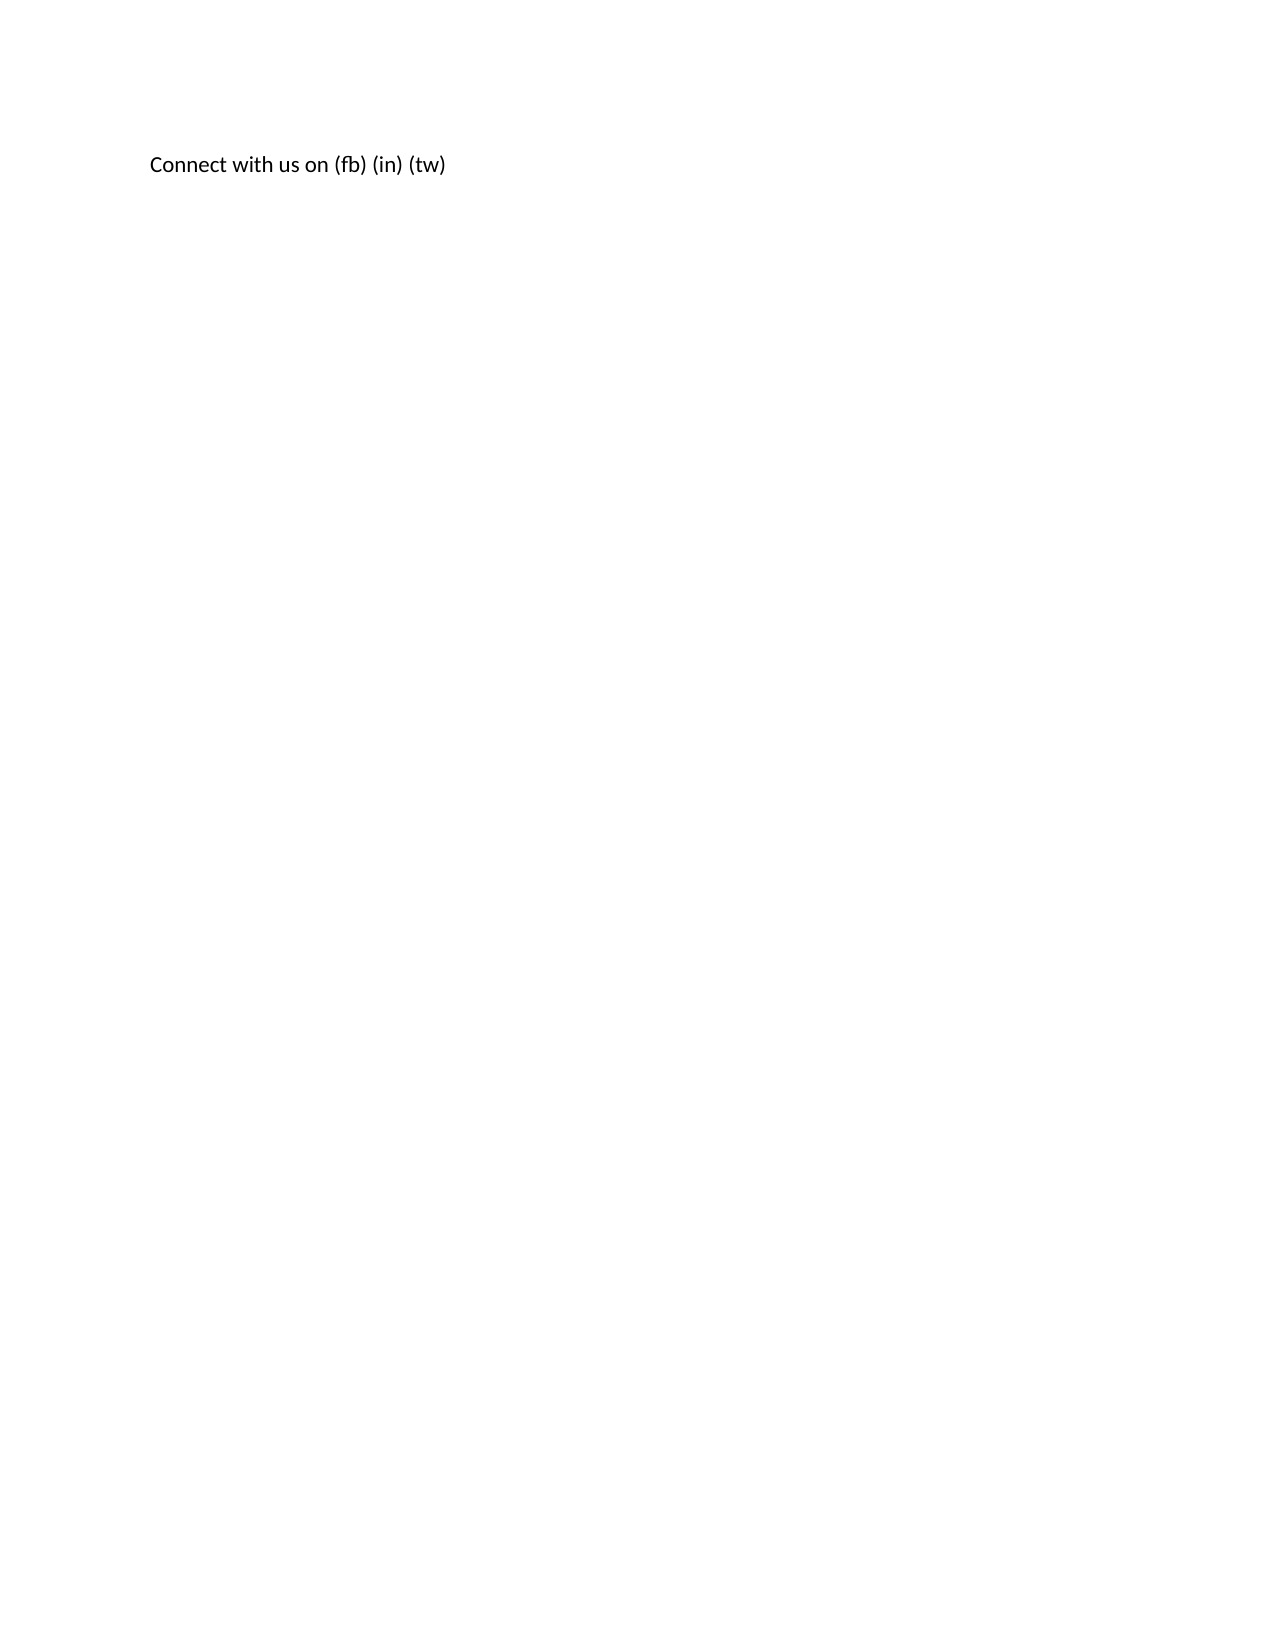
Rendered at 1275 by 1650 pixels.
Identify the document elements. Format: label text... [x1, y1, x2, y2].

text Connect with us on (fb) (in) (tw) [150, 150, 1125, 178]
